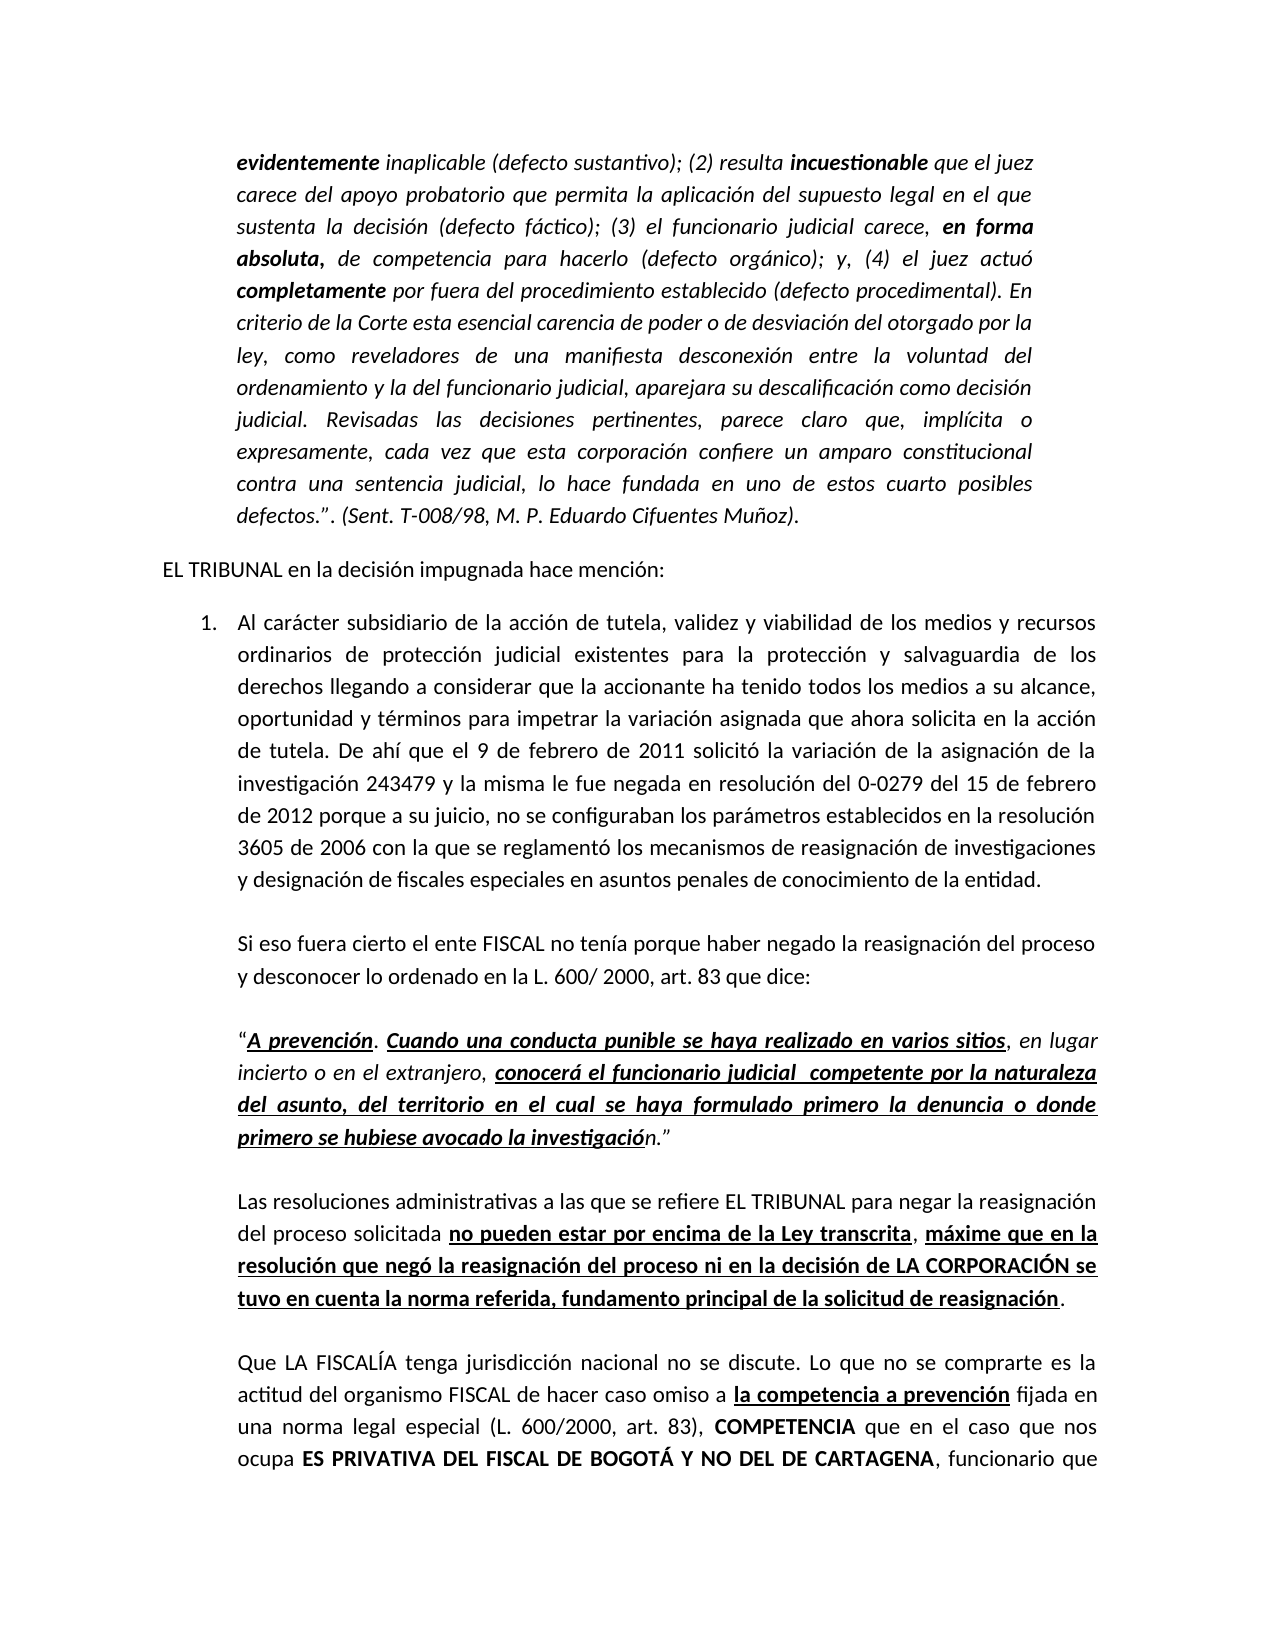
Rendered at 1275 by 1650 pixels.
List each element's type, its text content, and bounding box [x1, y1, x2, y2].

list Las resoluciones administrativas a las que se refiere EL TRIBUNAL para negar la reasignación del proceso solicitada no pueden estar por encima de la Ley transcrita, máxime que en la resolución que negó la reasignación del proceso ni en la decisión de LA CORPORACIÓN se tuvo en cuenta la norma referida, fundamento principal de la solicitud de reasignación. [237, 1277, 1098, 1312]
list Al carácter subsidiario de la acción de tutela, validez y viabilidad de los medios y recursos ordinarios de protección judicial existentes para la protección y salvaguardia de los derechos llegando a considerar que la accionante ha tenido todos los medios a su alcance, oportunidad y términos para impetrar la variación asignada que ahora solicita en la acción de tutela. De ahí que el 9 de febrero de 2011 solicitó la variación de la asignación de la investigación 243479 y la misma le fue negada en resolución del 0-0279 del 15 de febrero de 2012 porque a su juicio, no se configuraban los parámetros establecidos en la resolución 3605 de 2006 con la que se reglamentó los mecanismos de reasignación de investigaciones y designación de fiscales especiales en asuntos penales de conocimiento de la entidad. [200, 608, 1098, 893]
text EL TRIBUNAL en la decisión impugnada hace mención: [162, 555, 1098, 583]
list Si eso fuera cierto el ente FISCAL no tenía porque haber negado la reasignación del proceso y desconocer lo ordenado en la L. 600/ 2000, art. 83 que dice: [237, 929, 1098, 990]
list “A prevención. Cuando una conducta punible se haya realizado en varios sitios, en lugar incierto o en el extranjero, conocerá el funcionario judicial competente por la naturaleza del asunto, del territorio en el cual se haya formulado primero la denuncia o donde primero se hubiese avocado la investigación.” [237, 1116, 1098, 1151]
list “A prevención. Cuando una conducta punible se haya realizado en varios sitios, en lugar incierto o en el extranjero, conocerá el funcionario judicial competente por la naturaleza del asunto, del territorio en el cual se haya formulado primero la denuncia o donde primero se hubiese avocado la investigación.” [237, 1026, 1098, 1115]
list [237, 1348, 1098, 1473]
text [236, 148, 1034, 530]
list Las resoluciones administrativas a las que se refiere EL TRIBUNAL para negar la reasignación del proceso solicitada no pueden estar por encima de la Ley transcrita, máxime que en la resolución que negó la reasignación del proceso ni en la decisión de LA CORPORACIÓN se tuvo en cuenta la norma referida, fundamento principal de la solicitud de reasignación. [237, 1187, 1098, 1276]
